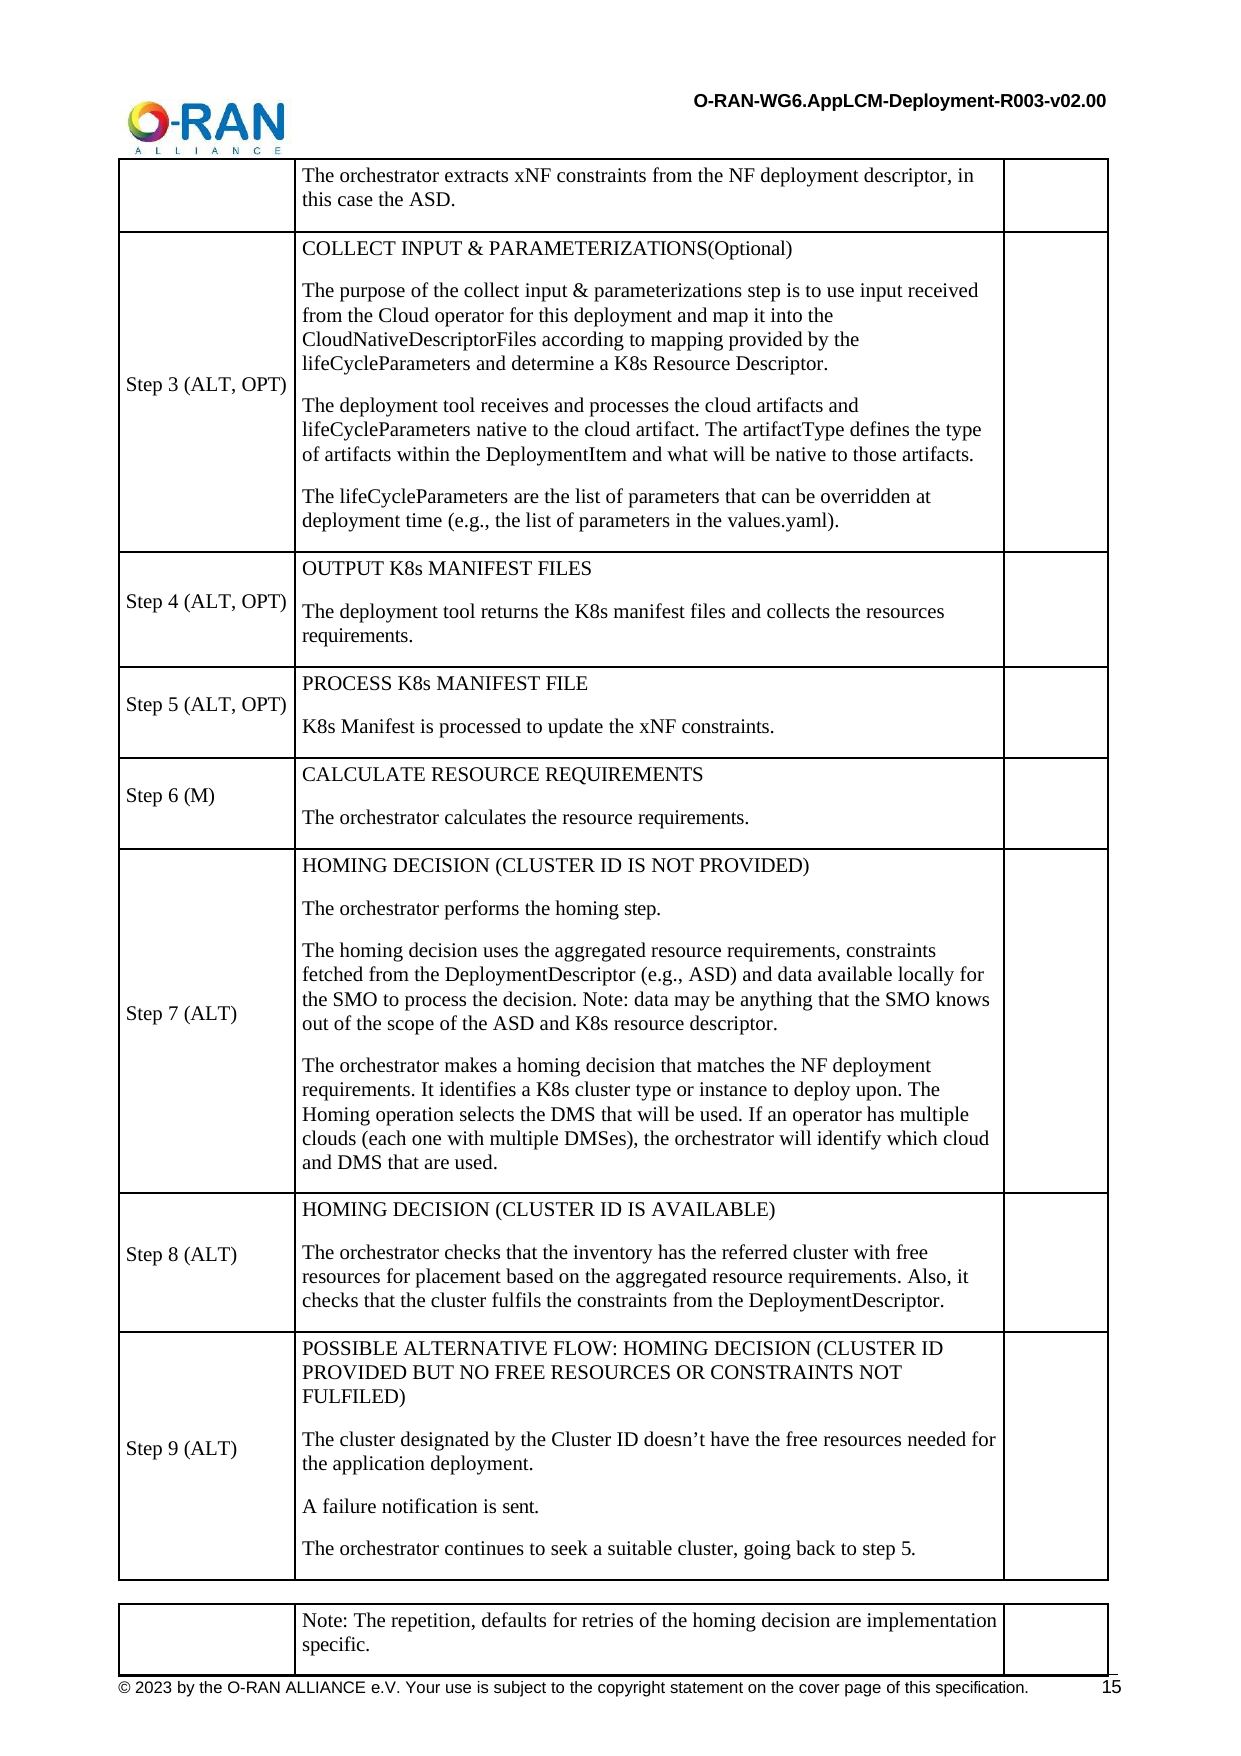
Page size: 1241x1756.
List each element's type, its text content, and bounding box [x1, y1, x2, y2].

table_cell [1005, 1333, 1107, 1579]
table_cell Step 4 (ALT, OPT) [120, 553, 294, 666]
table_cell [1005, 1194, 1107, 1331]
table_header [1005, 1605, 1107, 1675]
table_header [120, 1605, 294, 1675]
table_cell COLLECT INPUT & PARAMETERIZATIONS(Optional) The purpose of the collect input & parameterizations step is to use input received from the Cloud operator for this deployment and map it into the CloudNativeDescriptorFiles according to mapping provided by the lifeCycleParameters and determine a K8s Resource Descriptor. The deployment tool receives and processes the cloud artifacts and lifeCycleParameters native to the cloud artifact. The artifactType defines the type of artifacts within the DeploymentItem and what will be native to those artifacts. The lifeCycleParameters are the list of parameters that can be overridden at deployment time (e.g., the list of parameters in the values.yaml). [296, 233, 1003, 551]
table_cell CALCULATE RESOURCE REQUIREMENTS The orchestrator calculates the resource requirements. [296, 759, 1003, 848]
table_cell [1005, 759, 1107, 848]
table_cell Step 8 (ALT) [120, 1194, 294, 1331]
table_cell [1005, 668, 1107, 757]
table_header The orchestrator extracts xNF constraints from the NF deployment descriptor, in this case the ASD. [296, 160, 1003, 231]
table_cell Step 3 (ALT, OPT) [120, 233, 294, 551]
picture [119, 99, 293, 158]
table_cell POSSIBLE ALTERNATIVE FLOW: HOMING DECISION (CLUSTER ID PROVIDED BUT NO FREE RESOURCES OR CONSTRAINTS NOT FULFILED) The cluster designated by the Cluster ID doesn’t have the free resources needed for the application deployment. A failure notification is sent. The orchestrator continues to seek a suitable cluster, going back to step 5. [296, 1333, 1003, 1579]
table_cell [1005, 233, 1107, 551]
table_header [120, 160, 294, 231]
table_cell HOMING DECISION (CLUSTER ID IS AVAILABLE) The orchestrator checks that the inventory has the referred cluster with free resources for placement based on the aggregated resource requirements. Also, it checks that the cluster fulfils the constraints from the DeploymentDescriptor. [296, 1194, 1003, 1331]
table_cell [1005, 553, 1107, 666]
table_cell OUTPUT K8s MANIFEST FILES The deployment tool returns the K8s manifest files and collects the resources requirements. [296, 553, 1003, 666]
table_header [1005, 160, 1107, 231]
table_header Note: The repetition, defaults for retries of the homing decision are implementation specific. [296, 1605, 1003, 1675]
table_cell Step 5 (ALT, OPT) [120, 668, 294, 757]
table_cell Step 6 (M) [120, 759, 294, 848]
table_cell Step 7 (ALT) [120, 850, 294, 1192]
table_cell HOMING DECISION (CLUSTER ID IS NOT PROVIDED) The orchestrator performs the homing step. The homing decision uses the aggregated resource requirements, constraints fetched from the DeploymentDescriptor (e.g., ASD) and data available locally for the SMO to process the decision. Note: data may be anything that the SMO knows out of the scope of the ASD and K8s resource descriptor. The orchestrator makes a homing decision that matches the NF deployment requirements. It identifies a K8s cluster type or instance to deploy upon. The Homing operation selects the DMS that will be used. If an operator has multiple clouds (each one with multiple DMSes), the orchestrator will identify which cloud and DMS that are used. [296, 850, 1003, 1192]
table_cell Step 9 (ALT) [120, 1333, 294, 1579]
table_cell [1005, 850, 1107, 1192]
table_cell PROCESS K8s MANIFEST FILE K8s Manifest is processed to update the xNF constraints. [296, 668, 1003, 757]
